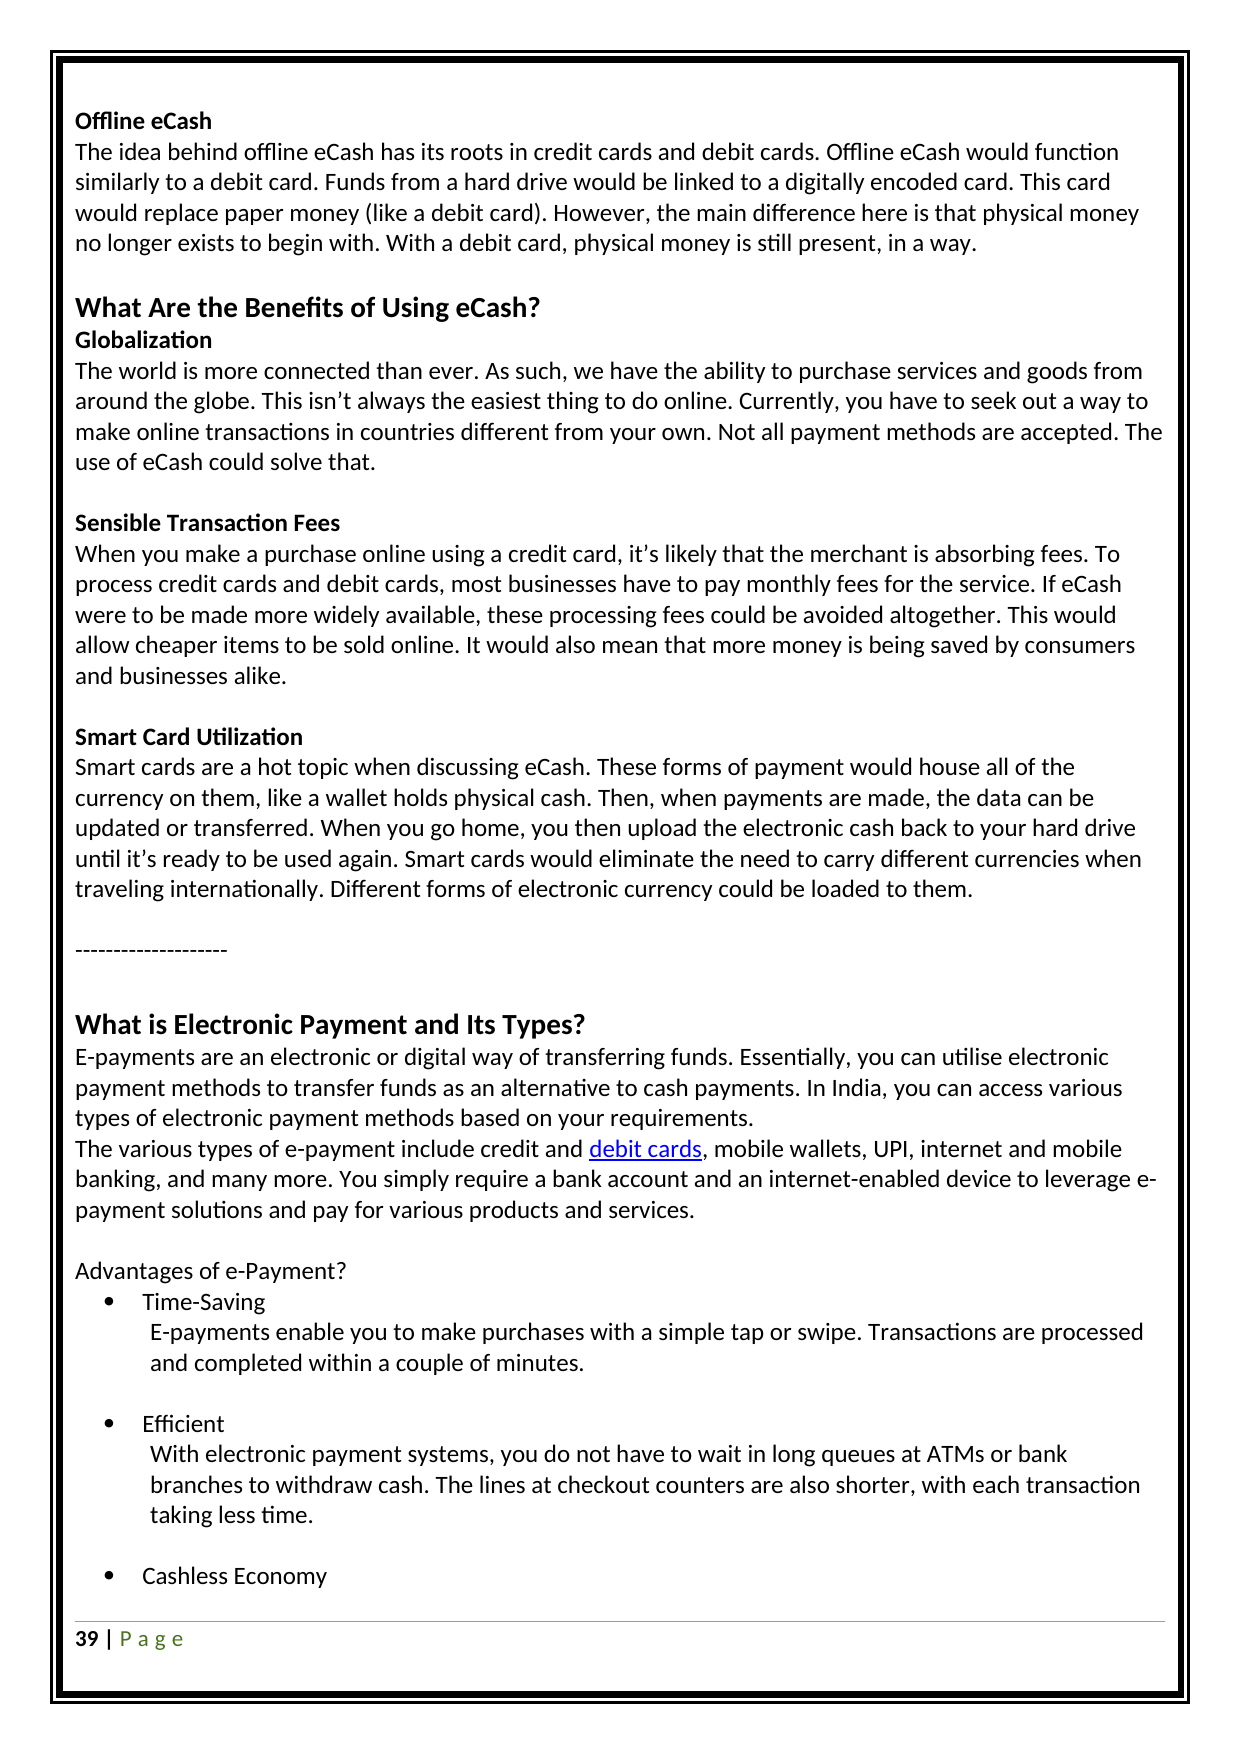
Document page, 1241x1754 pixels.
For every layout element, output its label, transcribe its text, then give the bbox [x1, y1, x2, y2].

text Smart cards are a hot topic when discussing eCash. These forms of payment would house all of the currency on them, like a wallet holds physical cash. Then, when payments are made, the data can be updated or transferred. When you go home, you then upload the electronic cash back to your hard drive until it’s ready to be used again. Smart cards would eliminate the need to carry different currencies when traveling internationally. Different forms of electronic currency could be loaded to them. [75, 752, 1165, 904]
text What Are the Benefits of Using eCash? [75, 289, 1165, 324]
list With electronic payment systems, you do not have to wait in long queues at ATMs or bank branches to withdraw cash. The lines at checkout counters are also shorter, with each transaction taking less time. [150, 1438, 1165, 1530]
list Cashless Economy [104, 1560, 1165, 1591]
text The idea behind offline eCash has its roots in credit cards and debit cards. Offline eCash would function similarly to a debit card. Funds from a hard drive would be linked to a digitally encoded card. This card would replace paper money (like a debit card). However, the main difference here is that physical money no longer exists to begin with. With a debit card, physical money is still present, in a way. [75, 136, 1165, 258]
text Sensible Transaction Fees [75, 507, 1165, 538]
list E-payments enable you to make purchases with a simple tap or swipe. Transactions are processed and completed within a couple of minutes. [150, 1316, 1165, 1377]
text E-payments are an electronic or digital way of transferring funds. Essentially, you can utilise electronic payment methods to transfer funds as an alternative to cash payments. In India, you can access various types of electronic payment methods based on your requirements. [75, 1042, 1165, 1133]
list Efficient [104, 1408, 1165, 1438]
text When you make a purchase online using a credit card, it’s likely that the merchant is absorbing fees. To process credit cards and debit cards, most businesses have to pay monthly fees for the service. If eCash were to be made more widely available, these processing fees could be avoided altogether. This would allow cheaper items to be sold online. It would also mean that more money is being saved by consumers and businesses alike. [75, 538, 1165, 691]
text Globalization [75, 324, 1165, 355]
list Time-Saving [104, 1286, 1165, 1316]
text The various types of e-payment include credit and debit cards, mobile wallets, UPI, internet and mobile banking, and many more. You simply require a bank account and an internet-enabled device to leverage e-payment solutions and pay for various products and services. [75, 1133, 1165, 1225]
text Smart Card Utilization [75, 721, 1165, 752]
text What is Electronic Payment and Its Types? [75, 1006, 1165, 1042]
text -------------------- [75, 935, 1165, 965]
text The world is more connected than ever. As such, we have the ability to purchase services and goods from around the globe. This isn’t always the easiest thing to do online. Currently, you have to seek out a way to make online transactions in countries different from your own. Not all payment methods are accepted. The use of eCash could solve that. [75, 355, 1165, 477]
text Offline eCash [75, 106, 1165, 136]
text Advantages of e-Payment? [75, 1255, 1165, 1286]
